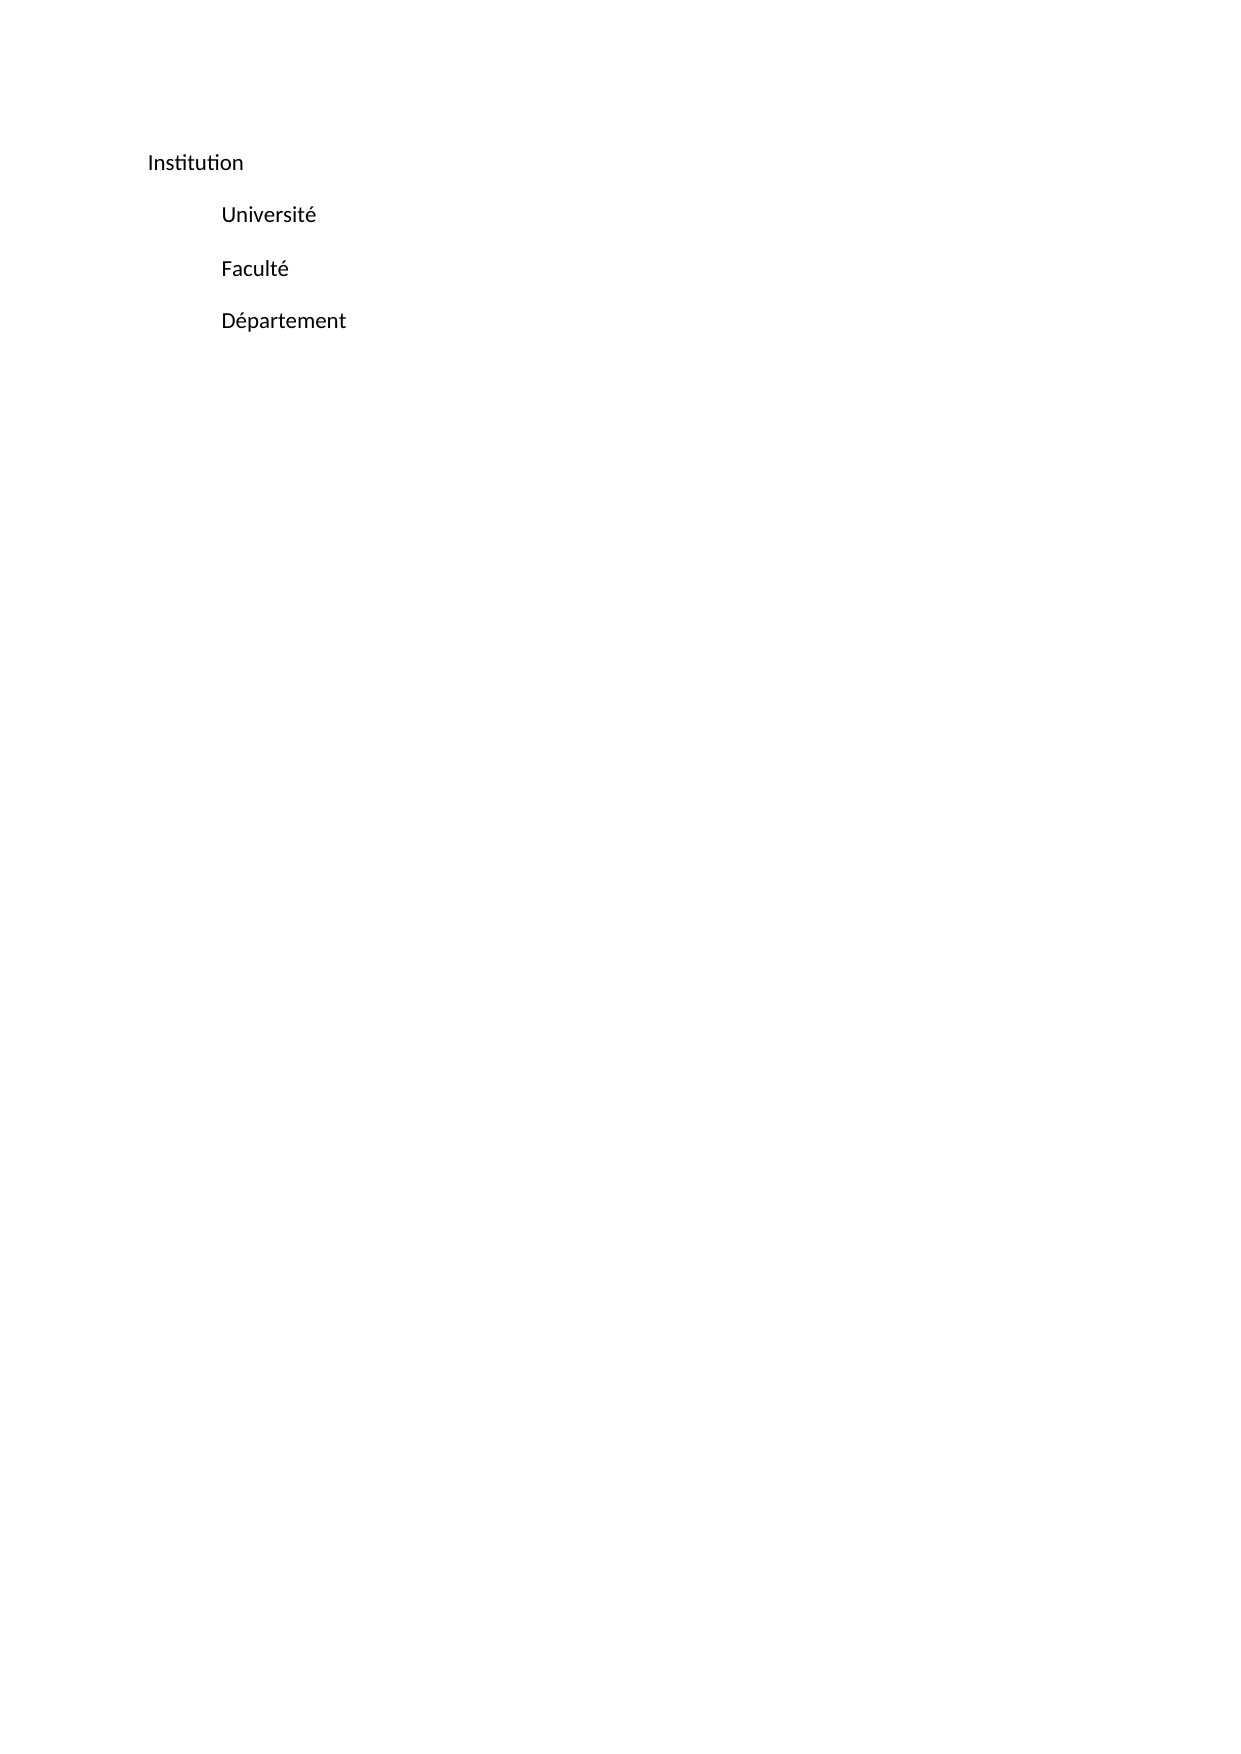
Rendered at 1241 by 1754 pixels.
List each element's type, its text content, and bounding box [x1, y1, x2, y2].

text Université [221, 201, 1093, 229]
text Département [221, 307, 1093, 335]
text Institution [148, 148, 1093, 176]
text Faculté [221, 254, 1093, 282]
